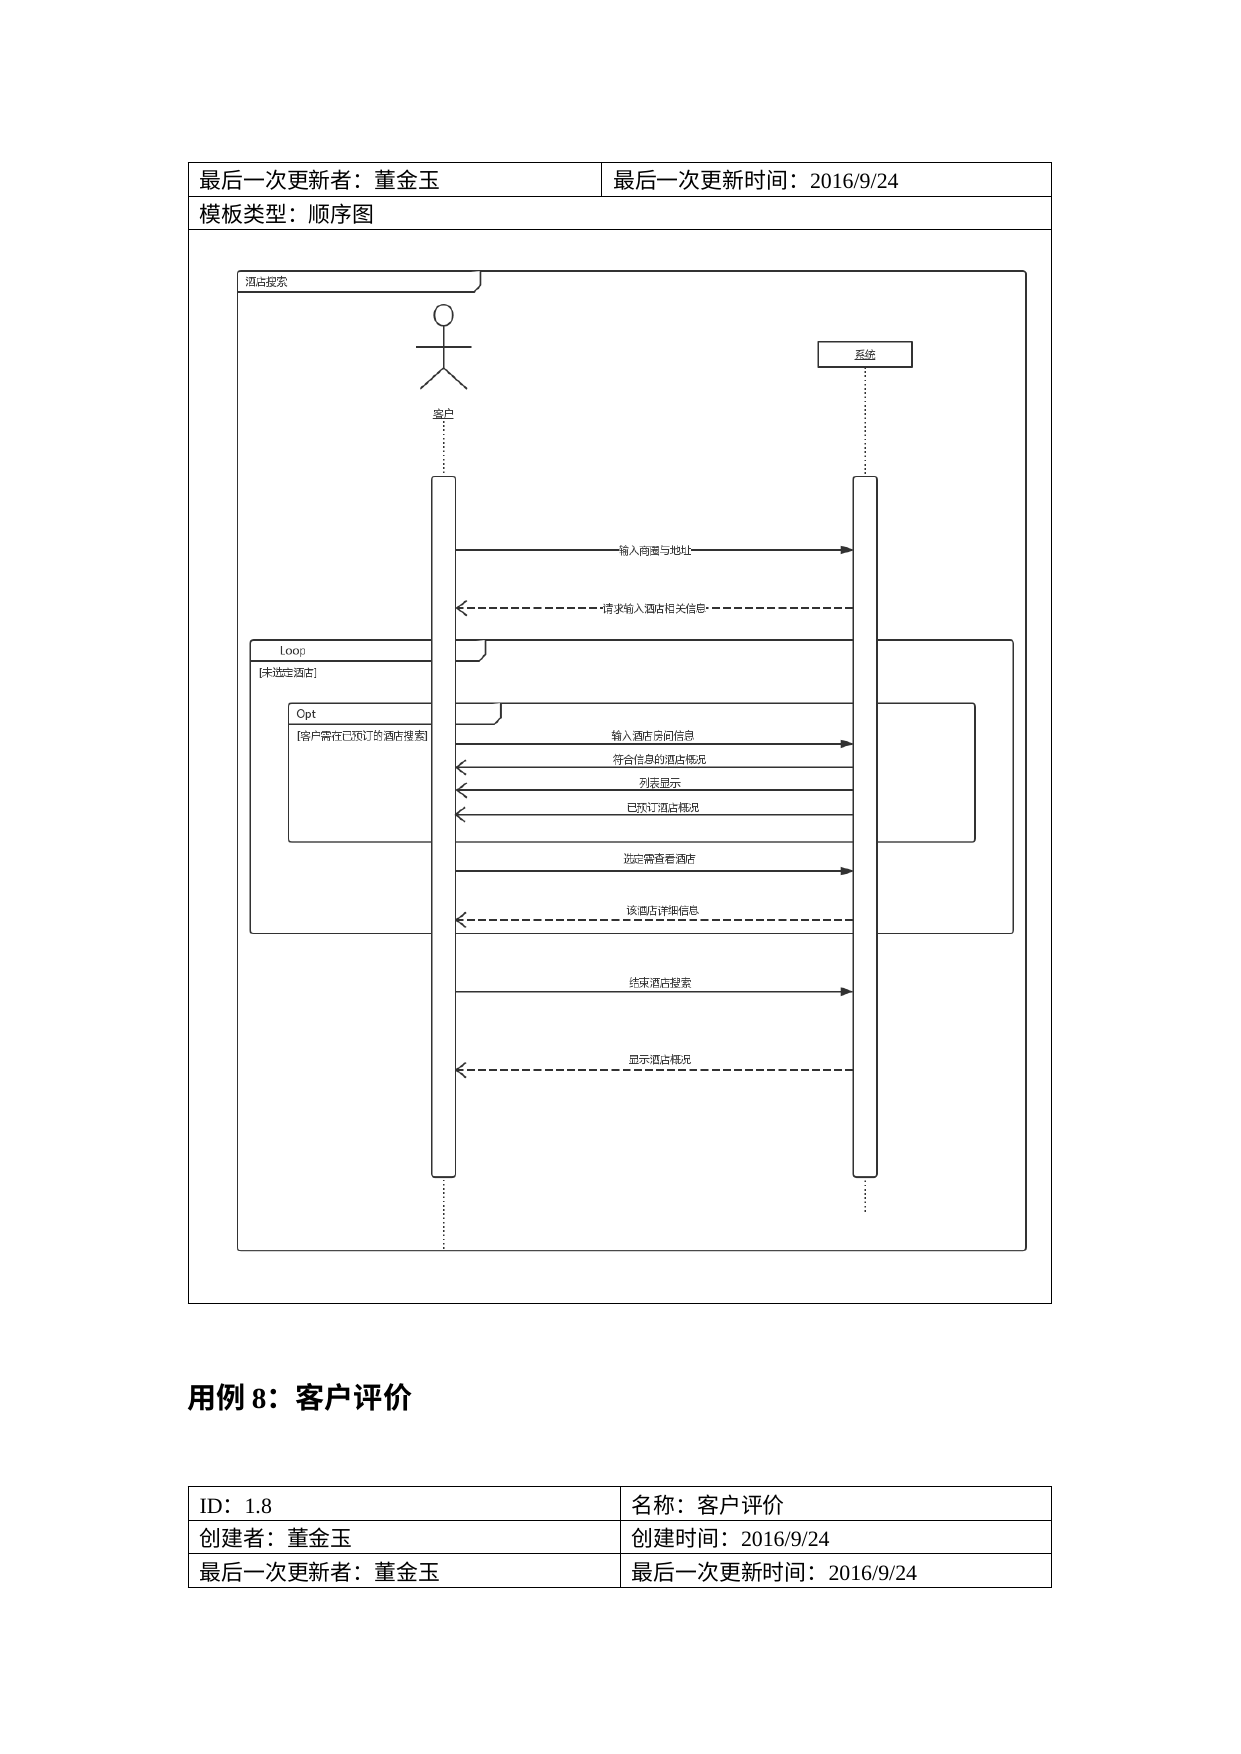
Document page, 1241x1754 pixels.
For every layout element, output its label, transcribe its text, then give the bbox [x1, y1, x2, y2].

table_cell 最后一次更新者：董金玉 [189, 1554, 620, 1587]
picture [199, 230, 1051, 1277]
table_cell 创建时间：2016/9/24 [621, 1521, 1051, 1553]
table_cell 最后一次更新者：董金玉 [189, 163, 601, 196]
table_cell 创建者：董金玉 [189, 1521, 620, 1553]
table_cell 模板类型：顺序图 [189, 197, 1051, 229]
table_cell 最后一次更新时间：2016/9/24 [602, 163, 1051, 196]
subtitle 用例8：客户评价 [187, 1363, 1053, 1428]
table_header 名称：客户评价 [621, 1487, 1051, 1520]
table_cell 最后一次更新时间：2016/9/24 [621, 1554, 1051, 1587]
table_cell [189, 230, 1051, 1303]
table_header ID：1.8 [189, 1487, 620, 1520]
